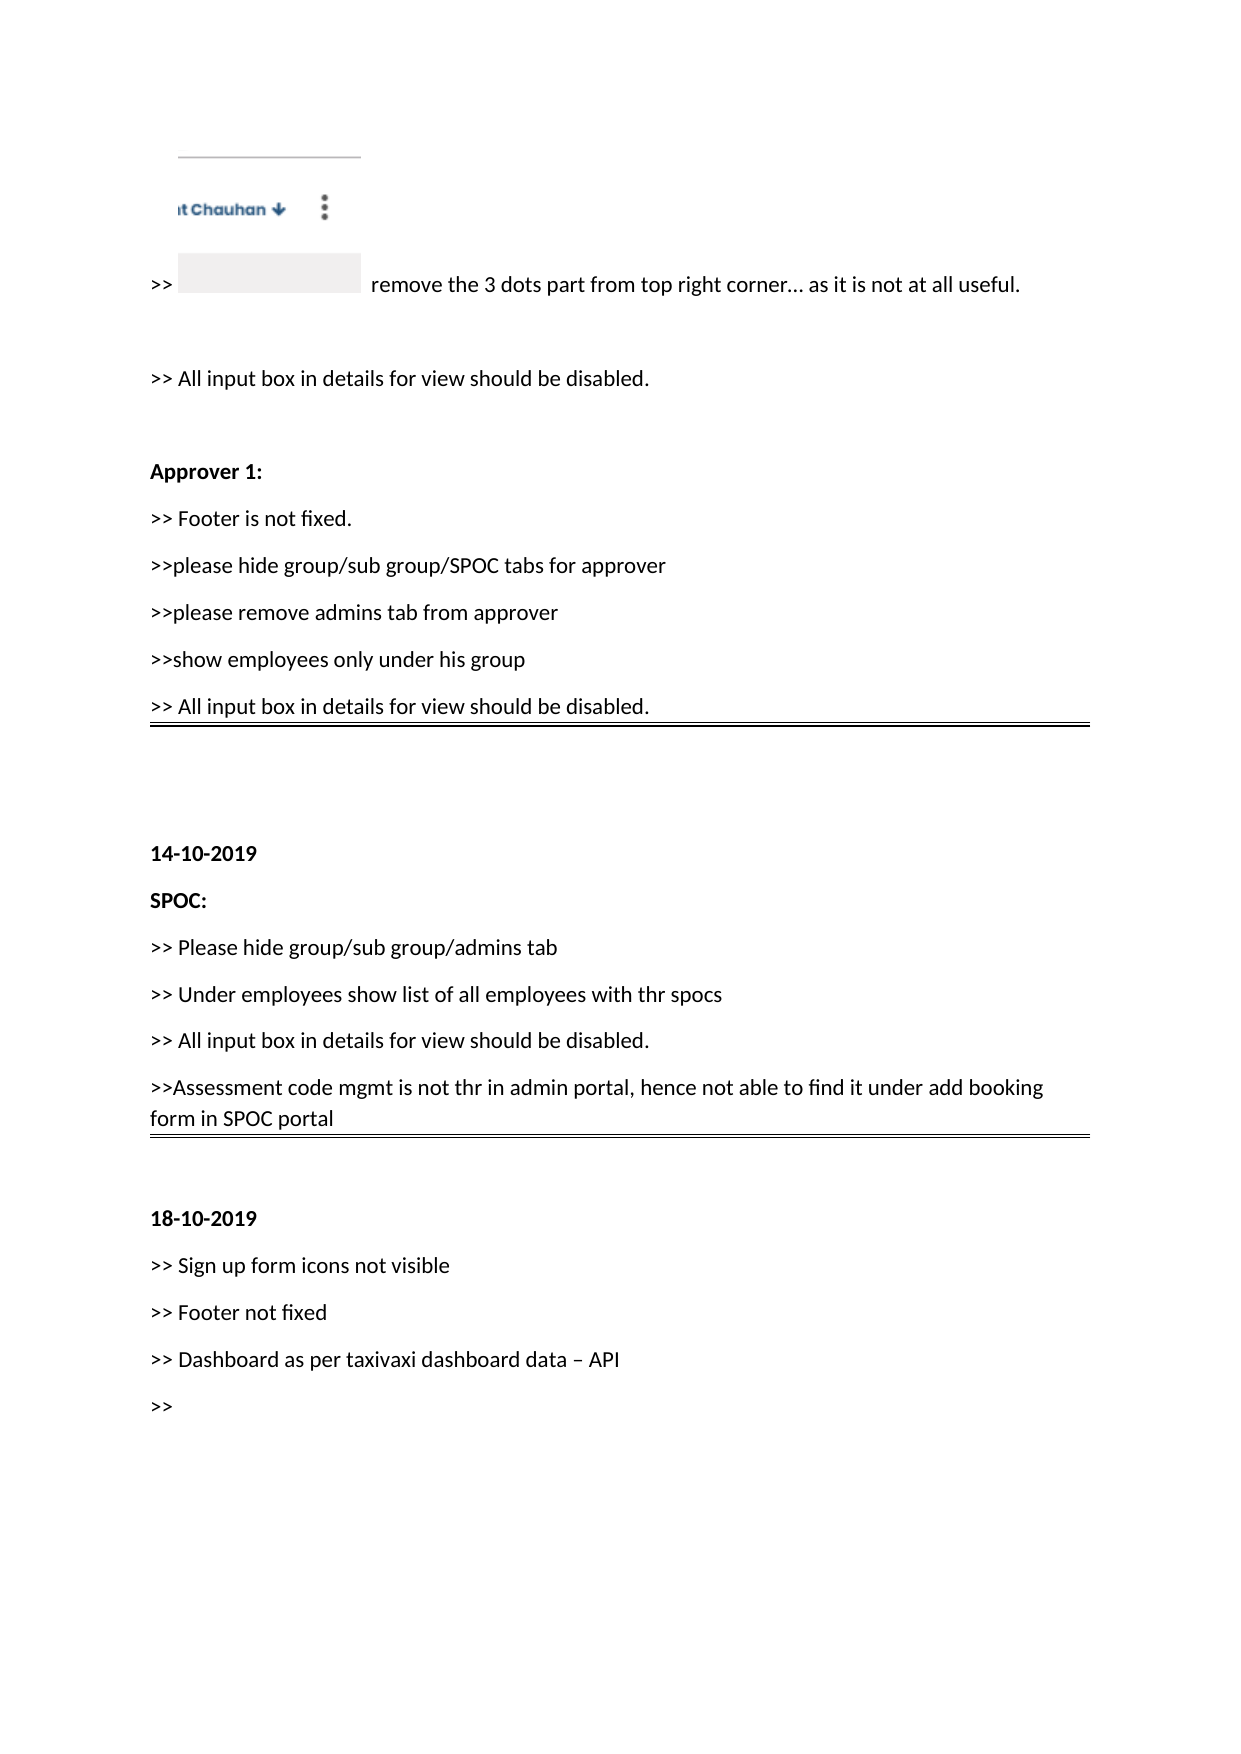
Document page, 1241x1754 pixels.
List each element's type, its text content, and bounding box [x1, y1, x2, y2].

text SPOC: [150, 886, 1090, 914]
text >> All input box in details for view should be disabled. [150, 364, 1090, 392]
text >> Dashboard as per taxivaxi dashboard data – API [150, 1345, 1090, 1373]
text 18-10-2019 [150, 1204, 1090, 1232]
text >>show employees only under his group [150, 645, 1090, 673]
text >> All input box in details for view should be disabled. [150, 692, 1090, 722]
text >> All input box in details for view should be disabled. [150, 1027, 1090, 1055]
text Approver 1: [150, 457, 1090, 485]
text >> Please hide group/sub group/admins tab [150, 933, 1090, 961]
text >> Footer is not fixed. [150, 504, 1090, 532]
text >> [150, 1392, 1090, 1420]
text >> Footer not fixed [150, 1298, 1090, 1326]
text >>Assessment code mgmt is not thr in admin portal, hence not able to find it under add booking form in SPOC portal [150, 1073, 1090, 1134]
text 14-10-2019 [150, 839, 1090, 867]
text >> remove the 3 dots part from top right corner… as it is not at all useful. [150, 150, 1090, 298]
picture [178, 150, 361, 293]
text >> Sign up form icons not visible [150, 1251, 1090, 1279]
text >> Under employees show list of all employees with thr spocs [150, 980, 1090, 1008]
text >>please hide group/sub group/SPOC tabs for approver [150, 551, 1090, 579]
text >>please remove admins tab from approver [150, 598, 1090, 626]
